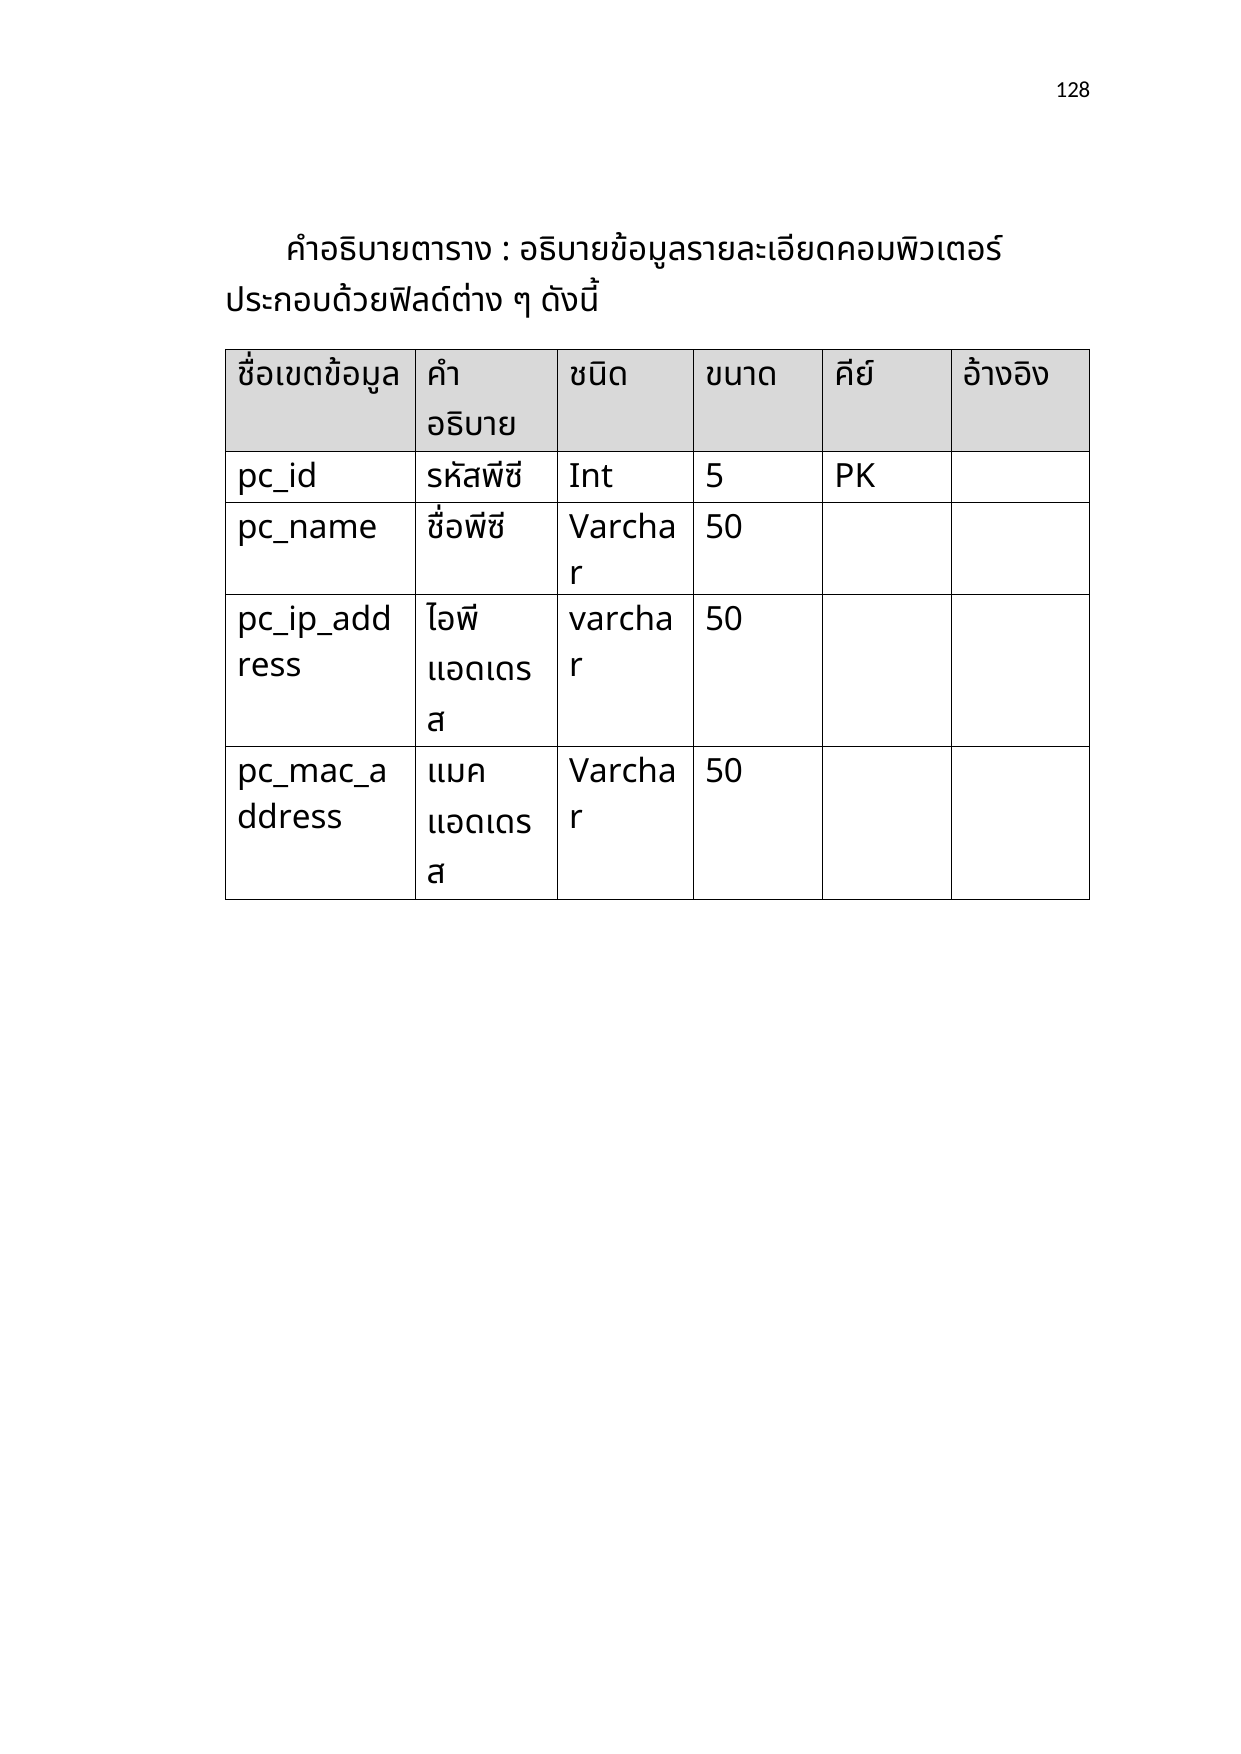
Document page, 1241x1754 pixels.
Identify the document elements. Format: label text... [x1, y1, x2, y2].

table_cell ชื่อพีซี [416, 503, 557, 594]
table_cell [952, 452, 1089, 502]
table_cell 50 [694, 747, 822, 898]
table_header อ้างอิง [952, 350, 1089, 451]
table_cell pc_id [226, 452, 415, 502]
table_cell [952, 595, 1089, 746]
table_header คำอธิบาย [416, 350, 557, 451]
table_cell 50 [694, 595, 822, 746]
table_cell รหัสพีซี [416, 452, 557, 502]
table_header ชนิด [558, 350, 693, 451]
table_cell [952, 747, 1089, 898]
table_cell pc_mac_address [226, 747, 415, 898]
table_cell [823, 503, 951, 594]
table_cell varchar [558, 595, 693, 746]
table_cell Varchar [558, 747, 693, 898]
table_cell [823, 747, 951, 898]
table_cell pc_name [226, 503, 415, 594]
table_cell PK [823, 452, 951, 502]
table_header ขนาด [694, 350, 822, 451]
text คำอธิบายตาราง : อธิบายข้อมูลรายละเอียดคอมพิวเตอร์ประกอบด้วยฟิลด์ต่าง ๆ ดังนี้ [225, 225, 1090, 326]
table_cell Varchar [558, 503, 693, 594]
table_cell แมคแอดเดรส [416, 747, 557, 898]
table_cell pc_ip_address [226, 595, 415, 746]
table_cell ไอพีแอดเดรส [416, 595, 557, 746]
table_cell 50 [694, 503, 822, 594]
table_header คีย์ [823, 350, 951, 451]
table_header ชื่อเขตข้อมูล [226, 350, 415, 451]
table_cell [823, 595, 951, 746]
table_cell Int [558, 452, 693, 502]
table_cell [952, 503, 1089, 594]
table_cell 5 [694, 452, 822, 502]
